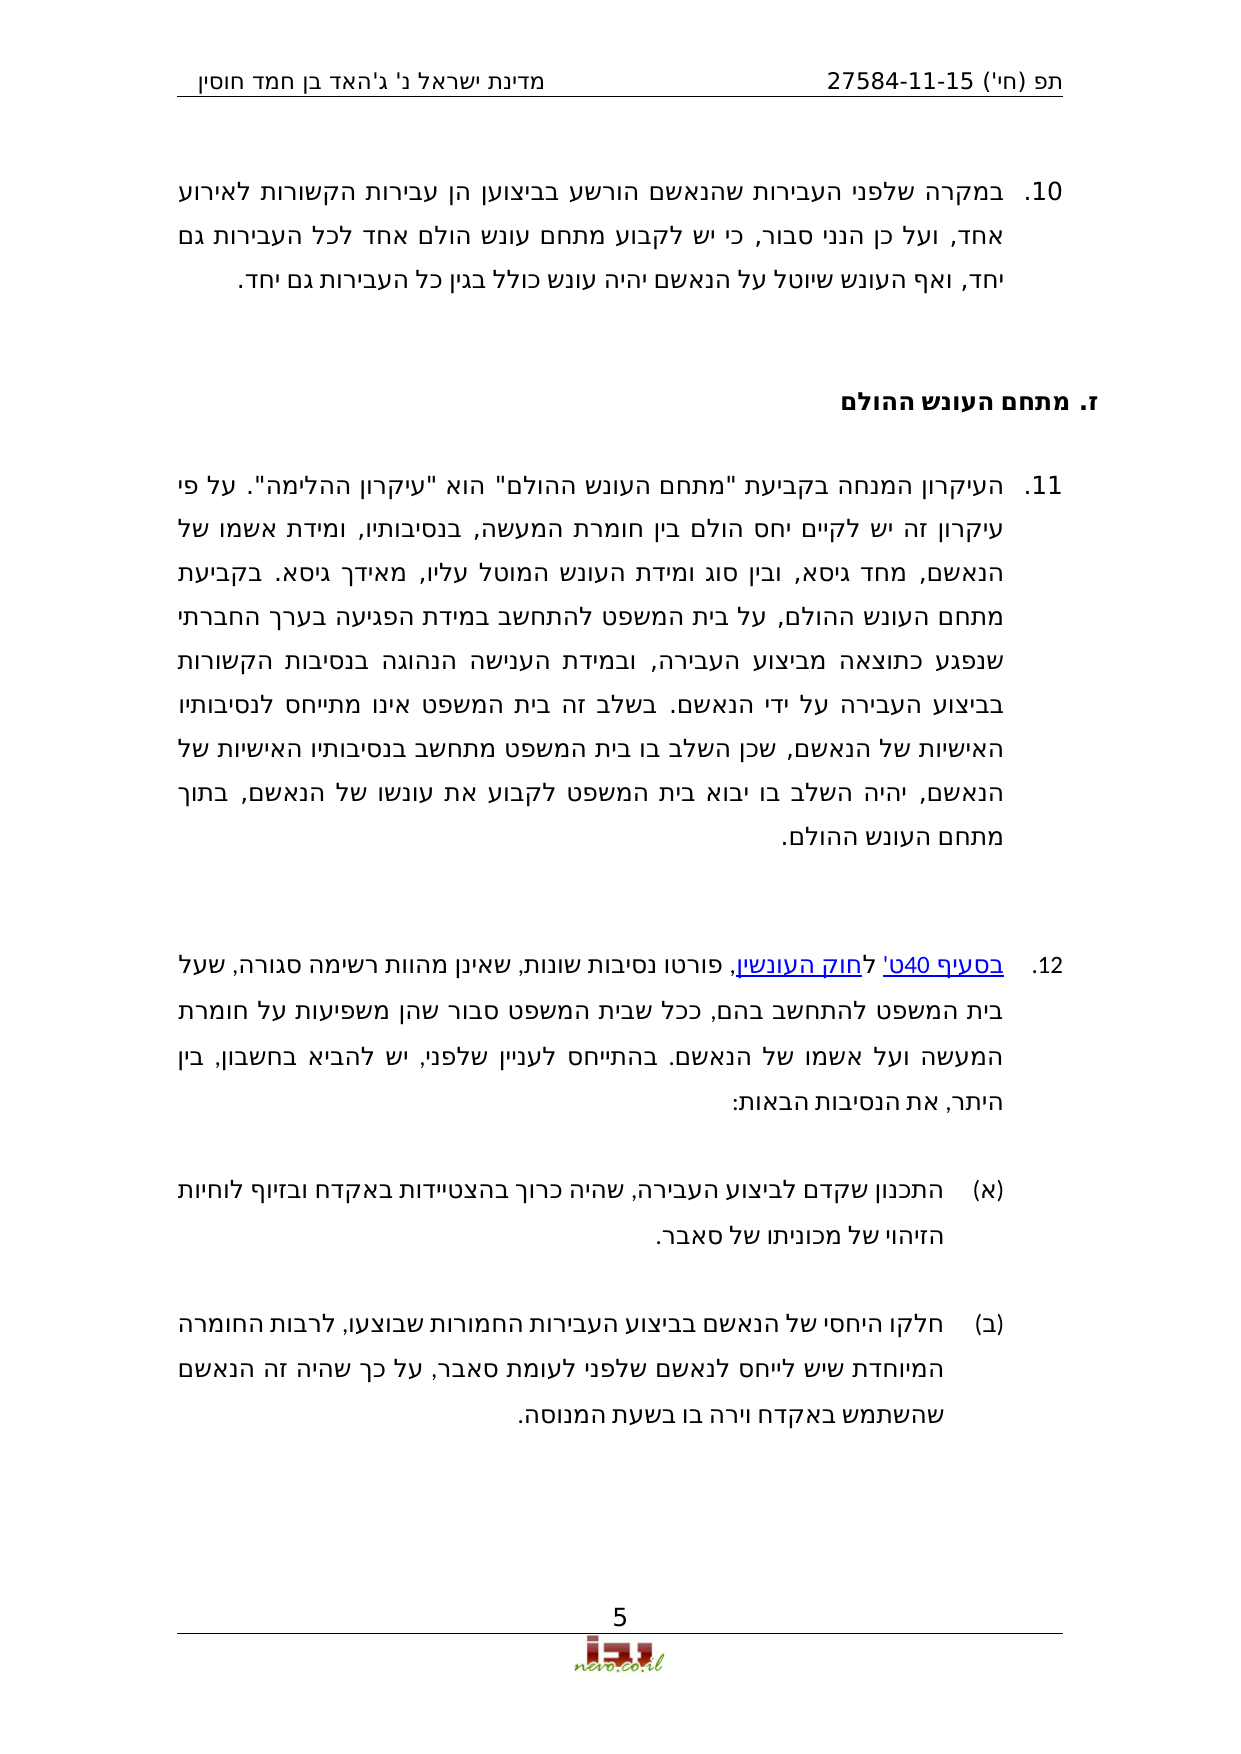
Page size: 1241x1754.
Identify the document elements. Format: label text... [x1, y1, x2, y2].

text 10. במקרה שלפני העבירות שהנאשם הורשע בביצוען הן עבירות הקשורות לאירוע אחד, ועל כן הנני סבור, כי יש לקבוע מתחם עונש הולם אחד לכל העבירות גם יחד, ואף העונש שיוטל על הנאשם יהיה עונש כולל בגין כל העבירות גם יחד. [177, 177, 1063, 294]
text ז. מתחם העונש ההולם [177, 388, 1098, 417]
picture [574, 1635, 666, 1673]
text 12. בסעיף 40ט' לחוק העונשין, פורטו נסיבות שונות, שאינן מהוות רשימה סגורה, שעל בית המשפט להתחשב בהם, ככל שבית המשפט סבור שהן משפיעות על חומרת המעשה ועל אשמו של הנאשם. בהתייחס לעניין שלפני, יש להביא בחשבון, בין היתר, את הנסיבות הבאות: [177, 949, 1063, 1117]
text 11. העיקרון המנחה בקביעת "מתחם העונש ההולם" הוא "עיקרון ההלימה". על פי עיקרון זה יש לקיים יחס הולם בין חומרת המעשה, בנסיבותיו, ומידת אשמו של הנאשם, מחד גיסא, ובין סוג ומידת העונש המוטל עליו, מאידך גיסא. בקביעת מתחם העונש ההולם, על בית המשפט להתחשב במידת הפגיעה בערך החברתי שנפגע כתוצאה מביצוע העבירה, ובמידת הענישה הנהוגה בנסיבות הקשורות בביצוע העבירה על ידי הנאשם. בשלב זה בית המשפט אינו מתייחס לנסיבותיו האישיות של הנאשם, שכן השלב בו בית המשפט מתחשב בנסיבותיו האישיות של הנאשם, יהיה השלב בו יבוא בית המשפט לקבוע את עונשו של הנאשם, בתוך מתחם העונש ההולם. [177, 471, 1063, 851]
text (א) התכנון שקדם לביצוע העבירה, שהיה כרוך בהצטיידות באקדח ובזיוף לוחיות הזיהוי של מכוניתו של סאבר. [177, 1174, 1004, 1251]
text (ב) חלקו היחסי של הנאשם בביצוע העבירות החמורות שבוצעו, לרבות החומרה המיוחדת שיש לייחס לנאשם שלפני לעומת סאבר, על כך שהיה זה הנאשם שהשתמש באקדח וירה בו בשעת המנוסה. [177, 1308, 1004, 1430]
